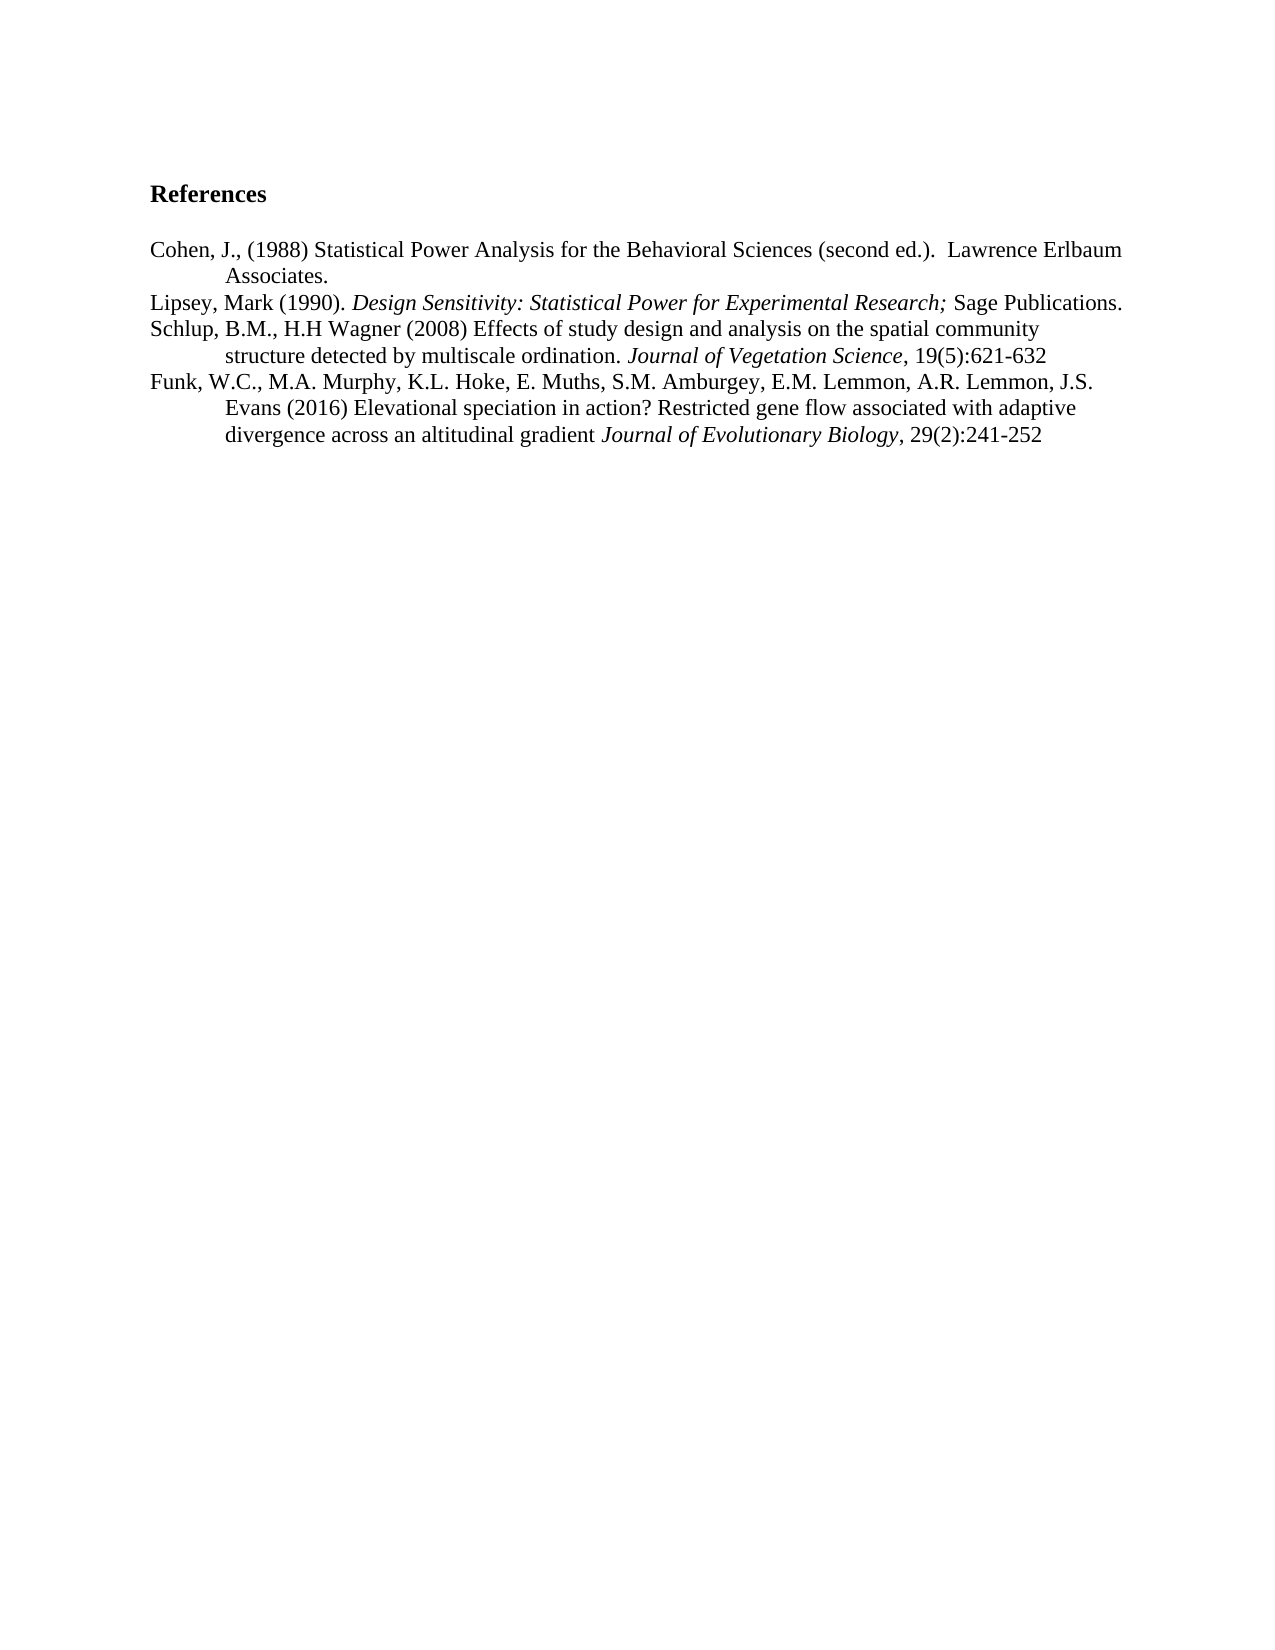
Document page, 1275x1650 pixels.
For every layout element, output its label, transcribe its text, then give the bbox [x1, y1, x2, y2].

text Funk, W.C., M.A. Murphy, K.L. Hoke, E. Muths, S.M. Amburgey, E.M. Lemmon, A.R. Lemmon, J.S. Evans (2016) Elevational speciation in action? Restricted gene flow associated with adaptive divergence across an altitudinal gradient Journal of Evolutionary Biology, 29(2):241-252 [150, 368, 1125, 447]
text Cohen, J., (1988) Statistical Power Analysis for the Behavioral Sciences (second ed.). Lawrence Erlbaum Associates. [150, 236, 1125, 289]
text References [150, 179, 1125, 207]
text Lipsey, Mark (1990). Design Sensitivity: Statistical Power for Experimental Research; Sage Publications. [150, 289, 1125, 315]
text Schlup, B.M., H.H Wagner (2008) Effects of study design and analysis on the spatial community structure detected by multiscale ordination. Journal of Vegetation Science, 19(5):621-632 [150, 315, 1125, 368]
